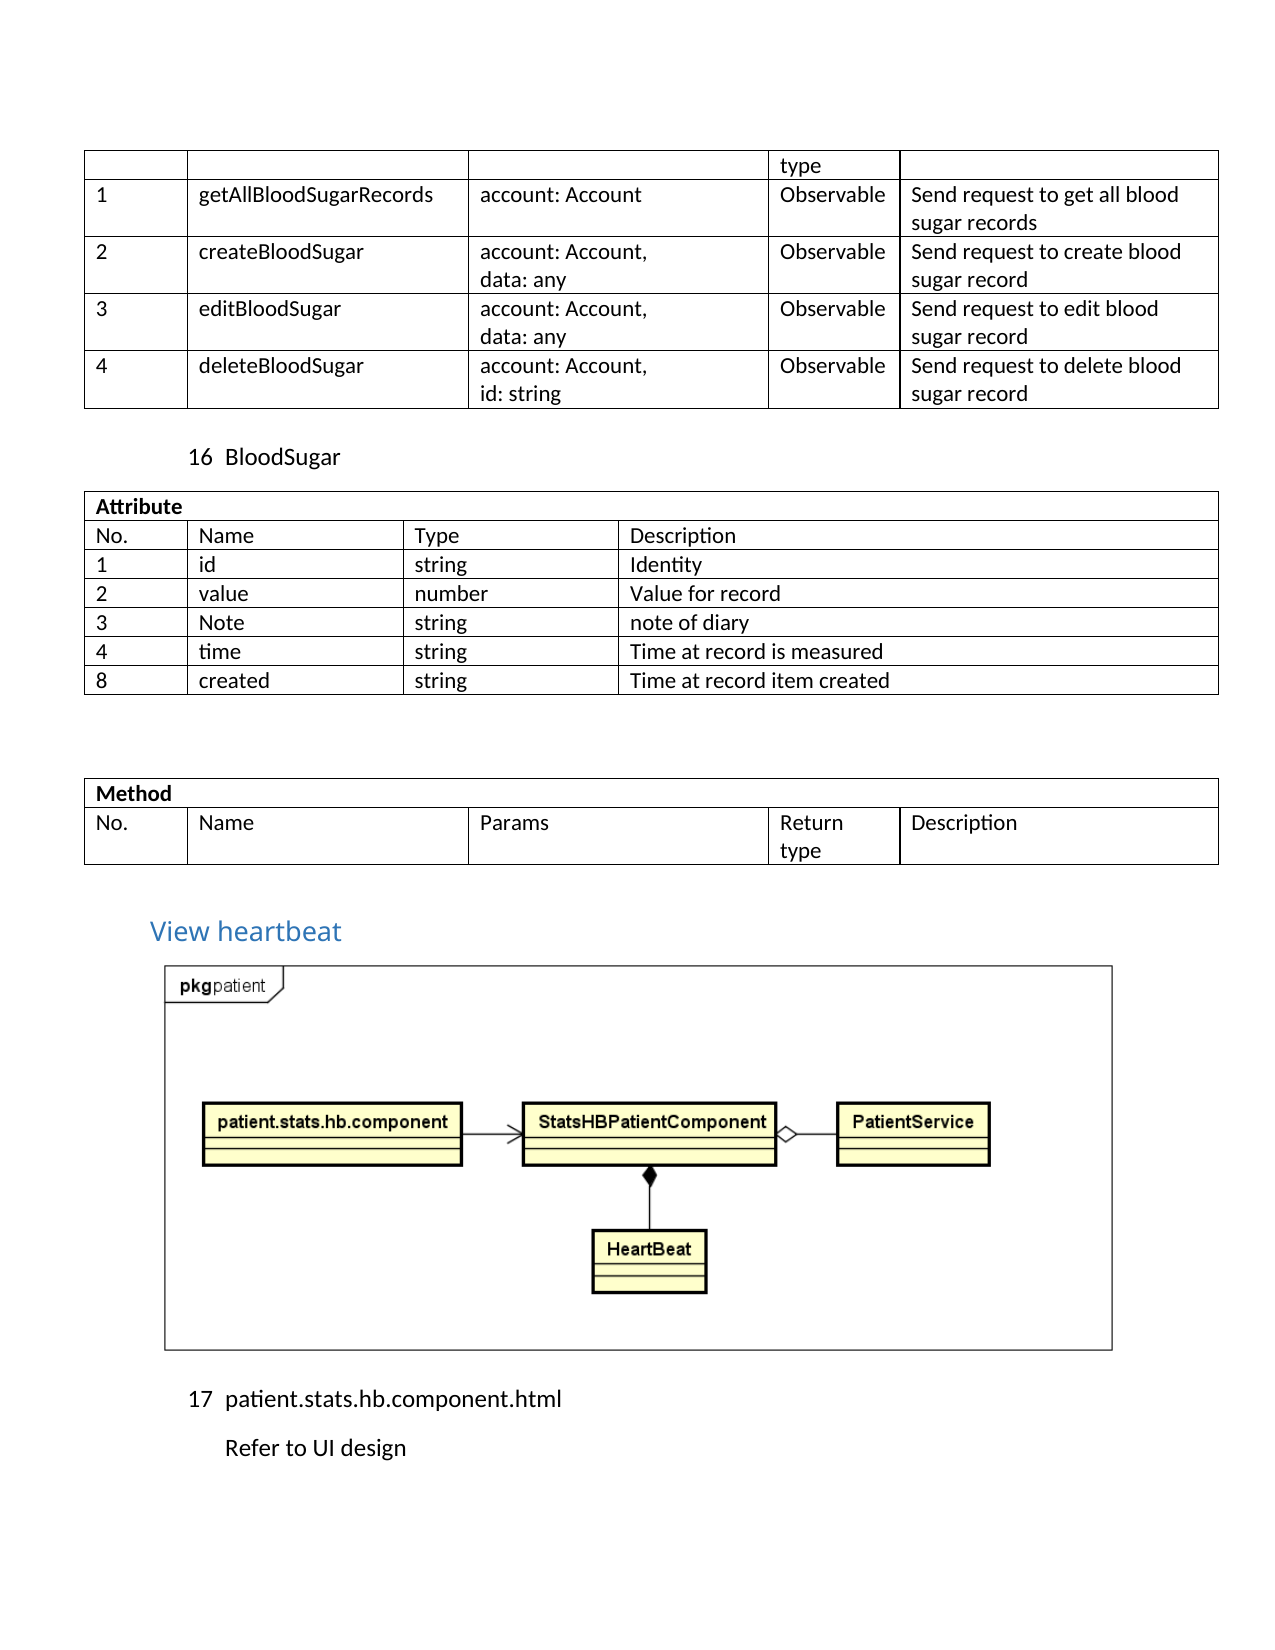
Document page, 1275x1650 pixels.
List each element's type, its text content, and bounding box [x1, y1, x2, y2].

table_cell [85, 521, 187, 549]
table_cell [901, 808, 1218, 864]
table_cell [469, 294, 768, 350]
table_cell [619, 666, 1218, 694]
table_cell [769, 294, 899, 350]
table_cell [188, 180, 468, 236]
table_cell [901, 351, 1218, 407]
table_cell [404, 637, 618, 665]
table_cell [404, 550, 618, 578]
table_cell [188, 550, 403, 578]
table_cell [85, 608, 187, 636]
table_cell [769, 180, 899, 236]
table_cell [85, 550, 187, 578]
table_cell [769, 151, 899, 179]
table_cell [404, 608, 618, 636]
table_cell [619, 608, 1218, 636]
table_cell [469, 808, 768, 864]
list patient.stats.hb.component.html [187, 1383, 1125, 1413]
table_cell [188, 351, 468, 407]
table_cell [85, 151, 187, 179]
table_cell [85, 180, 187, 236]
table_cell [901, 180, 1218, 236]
text Refer to UI design [150, 1432, 1125, 1463]
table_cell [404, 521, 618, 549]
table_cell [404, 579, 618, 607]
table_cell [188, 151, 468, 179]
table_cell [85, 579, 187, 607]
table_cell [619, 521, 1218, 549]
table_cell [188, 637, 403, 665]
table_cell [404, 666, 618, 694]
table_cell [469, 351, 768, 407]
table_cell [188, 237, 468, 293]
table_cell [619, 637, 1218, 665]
subtitle View heartbeat [150, 912, 1125, 949]
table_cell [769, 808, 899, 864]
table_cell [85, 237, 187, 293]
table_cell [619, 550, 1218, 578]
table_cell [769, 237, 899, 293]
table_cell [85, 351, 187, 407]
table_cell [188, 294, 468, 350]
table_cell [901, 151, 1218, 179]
list BloodSugar [187, 441, 1125, 472]
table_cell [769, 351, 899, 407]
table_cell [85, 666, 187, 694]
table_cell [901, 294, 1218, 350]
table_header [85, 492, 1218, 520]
picture [150, 951, 1125, 1364]
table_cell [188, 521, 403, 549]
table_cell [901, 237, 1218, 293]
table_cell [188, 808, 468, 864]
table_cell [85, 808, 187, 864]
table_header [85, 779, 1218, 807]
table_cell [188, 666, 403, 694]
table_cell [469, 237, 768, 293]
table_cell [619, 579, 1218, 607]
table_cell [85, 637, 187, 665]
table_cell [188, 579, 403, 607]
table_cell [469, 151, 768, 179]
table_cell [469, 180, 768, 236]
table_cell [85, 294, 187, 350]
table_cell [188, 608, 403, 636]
